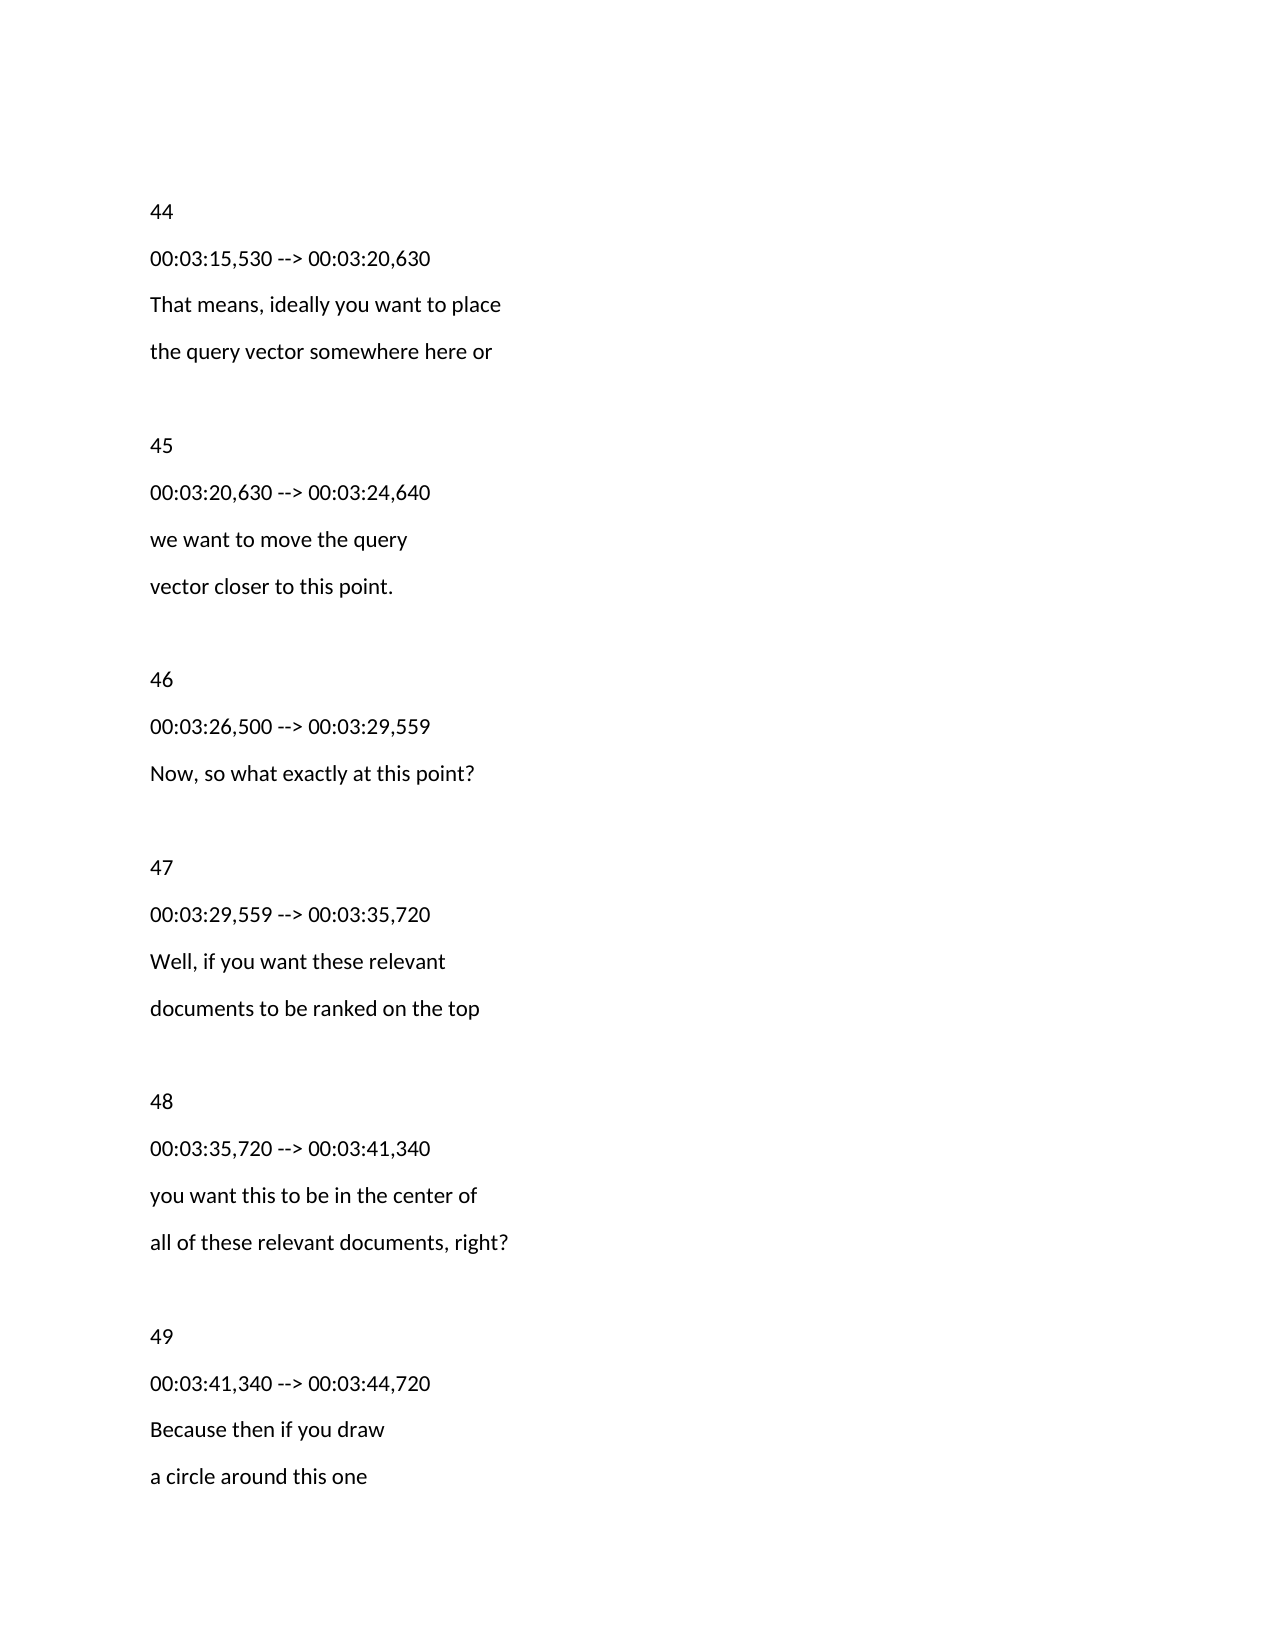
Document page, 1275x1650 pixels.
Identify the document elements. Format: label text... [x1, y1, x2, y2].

text 44 [150, 197, 1125, 225]
text Well, if you want these relevant [150, 947, 1125, 975]
text all of these relevant documents, right? [150, 1228, 1125, 1256]
text you want this to be in the center of [150, 1181, 1125, 1209]
text 48 [150, 1087, 1125, 1116]
text Now, so what exactly at this point? [150, 759, 1125, 787]
text 00:03:26,500 --> 00:03:29,559 [150, 712, 1125, 741]
text the query vector somewhere here or [150, 337, 1125, 366]
text 00:03:15,530 --> 00:03:20,630 [150, 244, 1125, 272]
text 00:03:20,630 --> 00:03:24,640 [150, 478, 1125, 506]
text documents to be ranked on the top [150, 994, 1125, 1022]
text we want to move the query [150, 525, 1125, 553]
text Because then if you draw [150, 1416, 1125, 1444]
text 49 [150, 1322, 1125, 1350]
text 47 [150, 853, 1125, 881]
text 00:03:35,720 --> 00:03:41,340 [150, 1134, 1125, 1162]
text 00:03:41,340 --> 00:03:44,720 [150, 1369, 1125, 1397]
text a circle around this one [150, 1462, 1125, 1491]
text That means, ideally you want to place [150, 291, 1125, 319]
text 45 [150, 431, 1125, 459]
text 46 [150, 666, 1125, 694]
text vector closer to this point. [150, 572, 1125, 600]
text 00:03:29,559 --> 00:03:35,720 [150, 900, 1125, 928]
